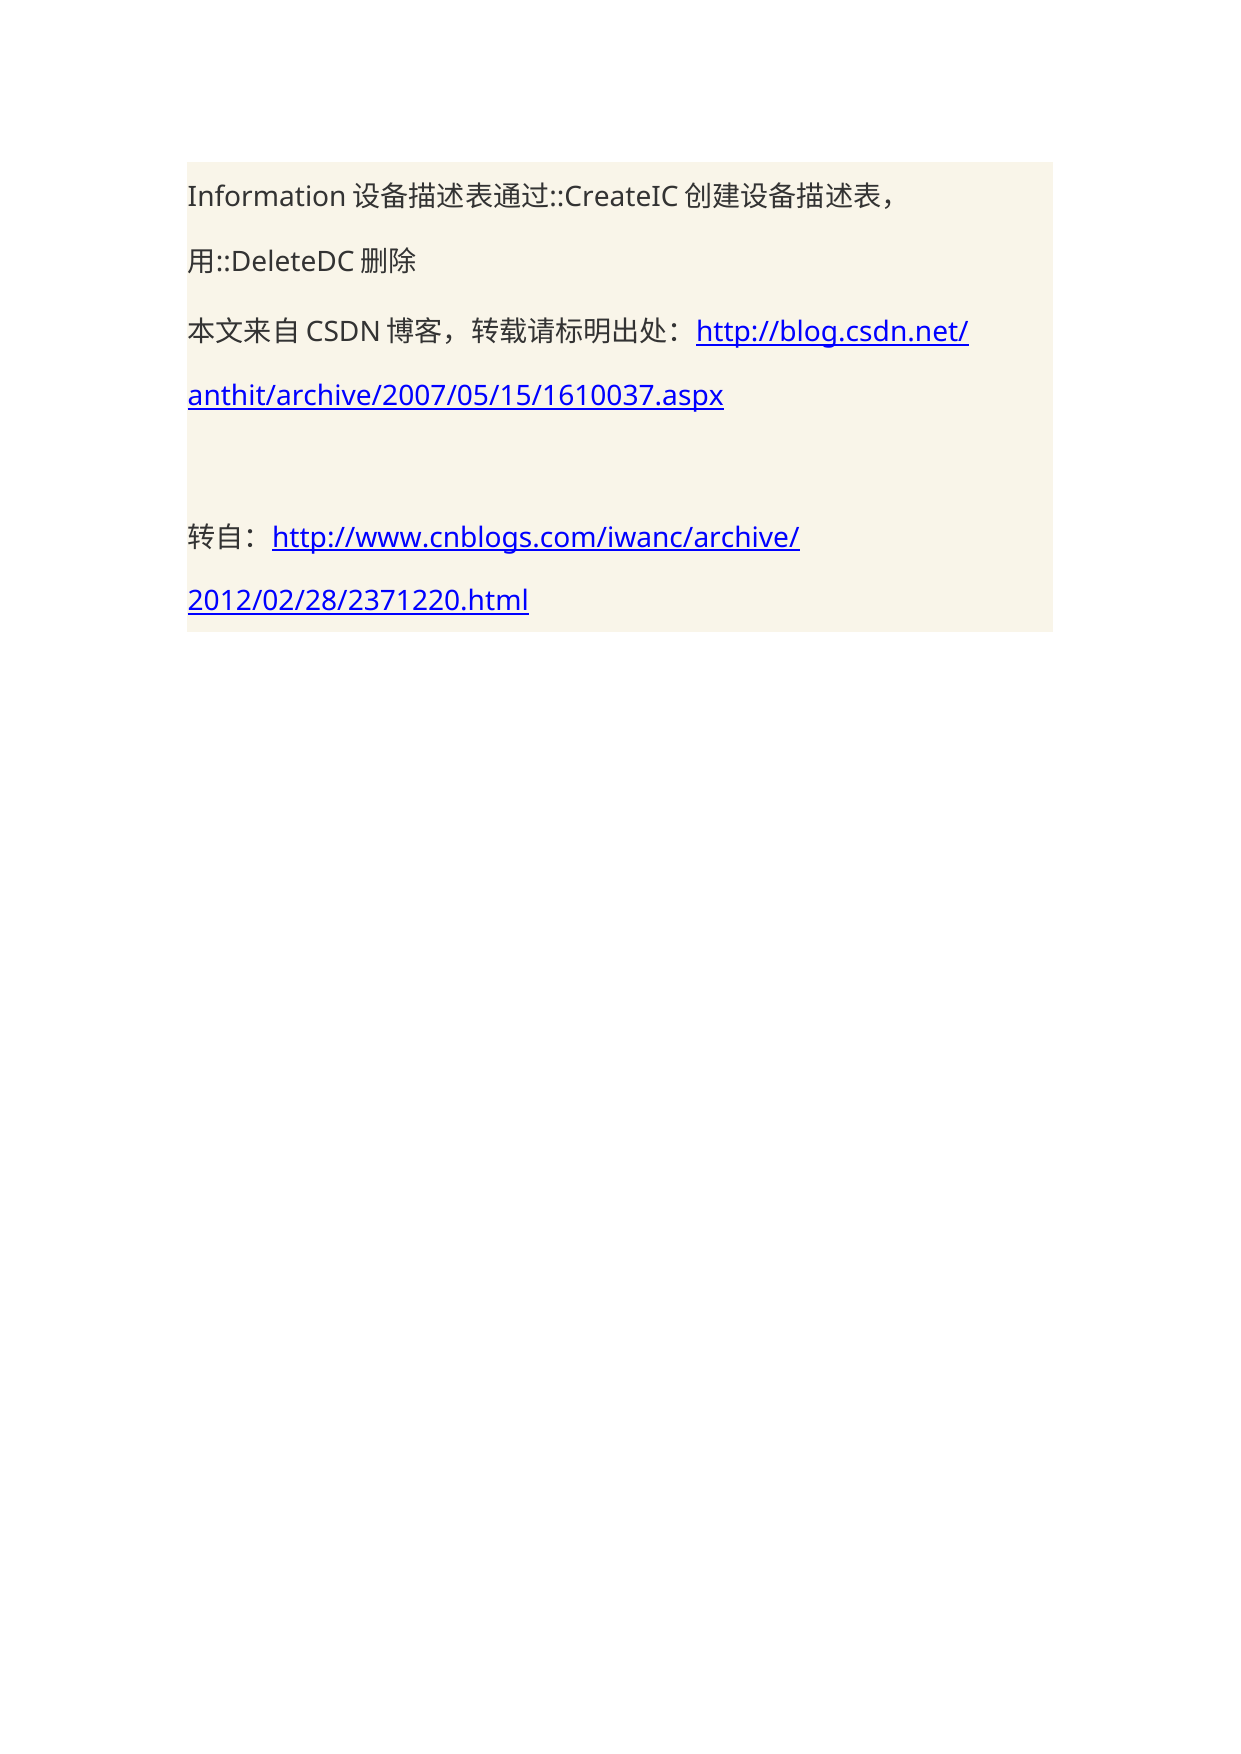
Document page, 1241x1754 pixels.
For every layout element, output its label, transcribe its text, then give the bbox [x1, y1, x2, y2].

text 转自：http://www.cnblogs.com/iwanc/archive/2012/02/28/2371220.html [187, 502, 1053, 632]
text Information设备描述表通过::CreateIC创建设备描述表，用::DeleteDC删除 [187, 162, 1053, 292]
text 本文来自CSDN博客，转载请标明出处：http://blog.csdn.net/anthit/archive/2007/05/15/1610037.aspx [187, 297, 1053, 427]
